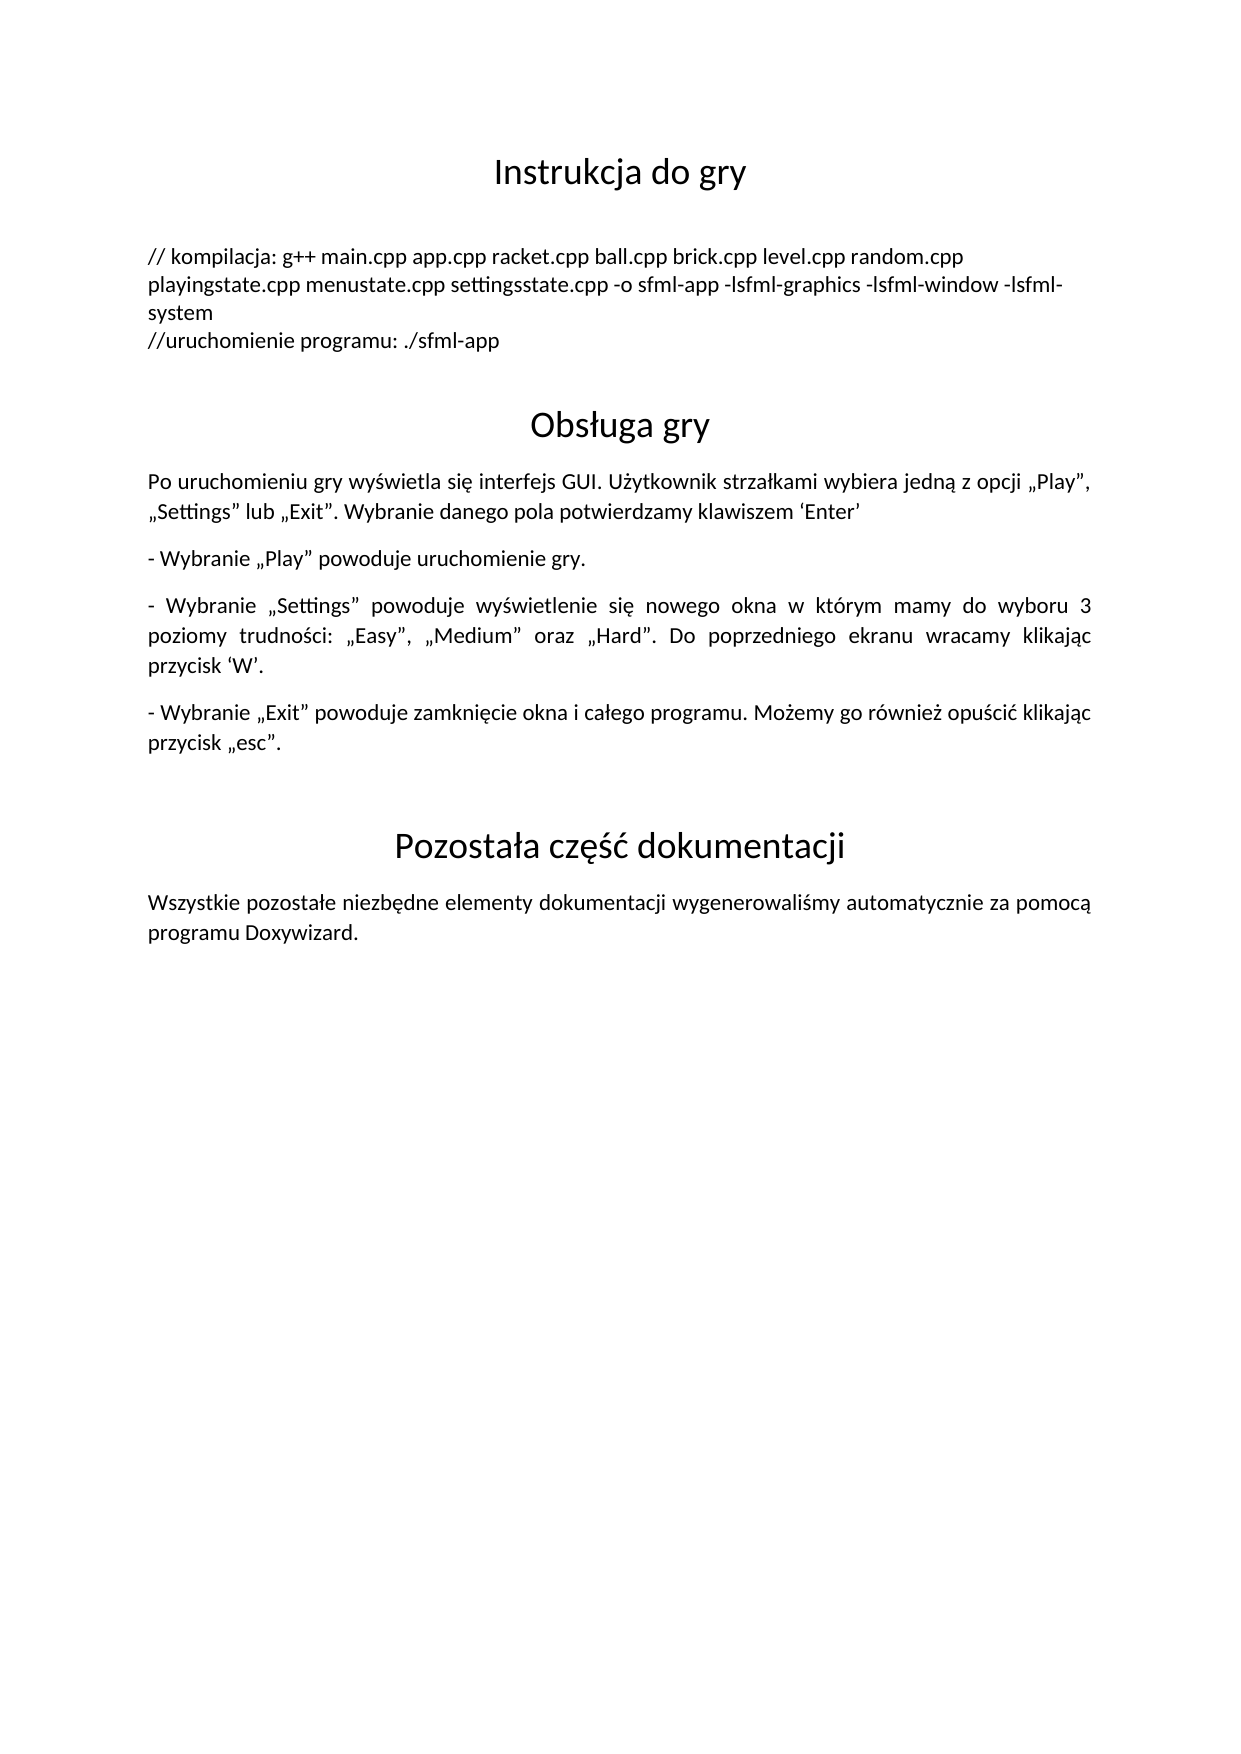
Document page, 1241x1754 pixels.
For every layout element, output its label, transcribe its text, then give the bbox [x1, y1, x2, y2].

text Obsługa gry [148, 401, 1093, 447]
text // kompilacja: g++ main.cpp app.cpp racket.cpp ball.cpp brick.cpp level.cpp random.cpp playingstate.cpp menustate.cpp settingsstate.cpp -o sfml-app -lsfml-graphics -lsfml-window -lsfml-system //uruchomienie programu: ./sfml-app [148, 242, 1093, 354]
text - Wybranie „Settings” powoduje wyświetlenie się nowego okna w którym mamy do wyboru 3 poziomy trudności: „Easy”, „Medium” oraz „Hard”. Do poprzedniego ekranu wracamy klikając przycisk ‘W’. [148, 591, 1093, 679]
text Instrukcja do gry [148, 148, 1093, 193]
text Po uruchomieniu gry wyświetla się interfejs GUI. Użytkownik strzałkami wybiera jedną z opcji „Play”, „Settings” lub „Exit”. Wybranie danego pola potwierdzamy klawiszem ‘Enter’ [148, 467, 1093, 525]
text - Wybranie „Play” powoduje uruchomienie gry. [148, 544, 1093, 572]
text Wszystkie pozostałe niezbędne elementy dokumentacji wygenerowaliśmy automatycznie za pomocą programu Doxywizard. [148, 888, 1093, 946]
text - Wybranie „Exit” powoduje zamknięcie okna i całego programu. Możemy go również opuścić klikając przycisk „esc”. [148, 698, 1093, 756]
text Pozostała część dokumentacji [148, 822, 1093, 868]
